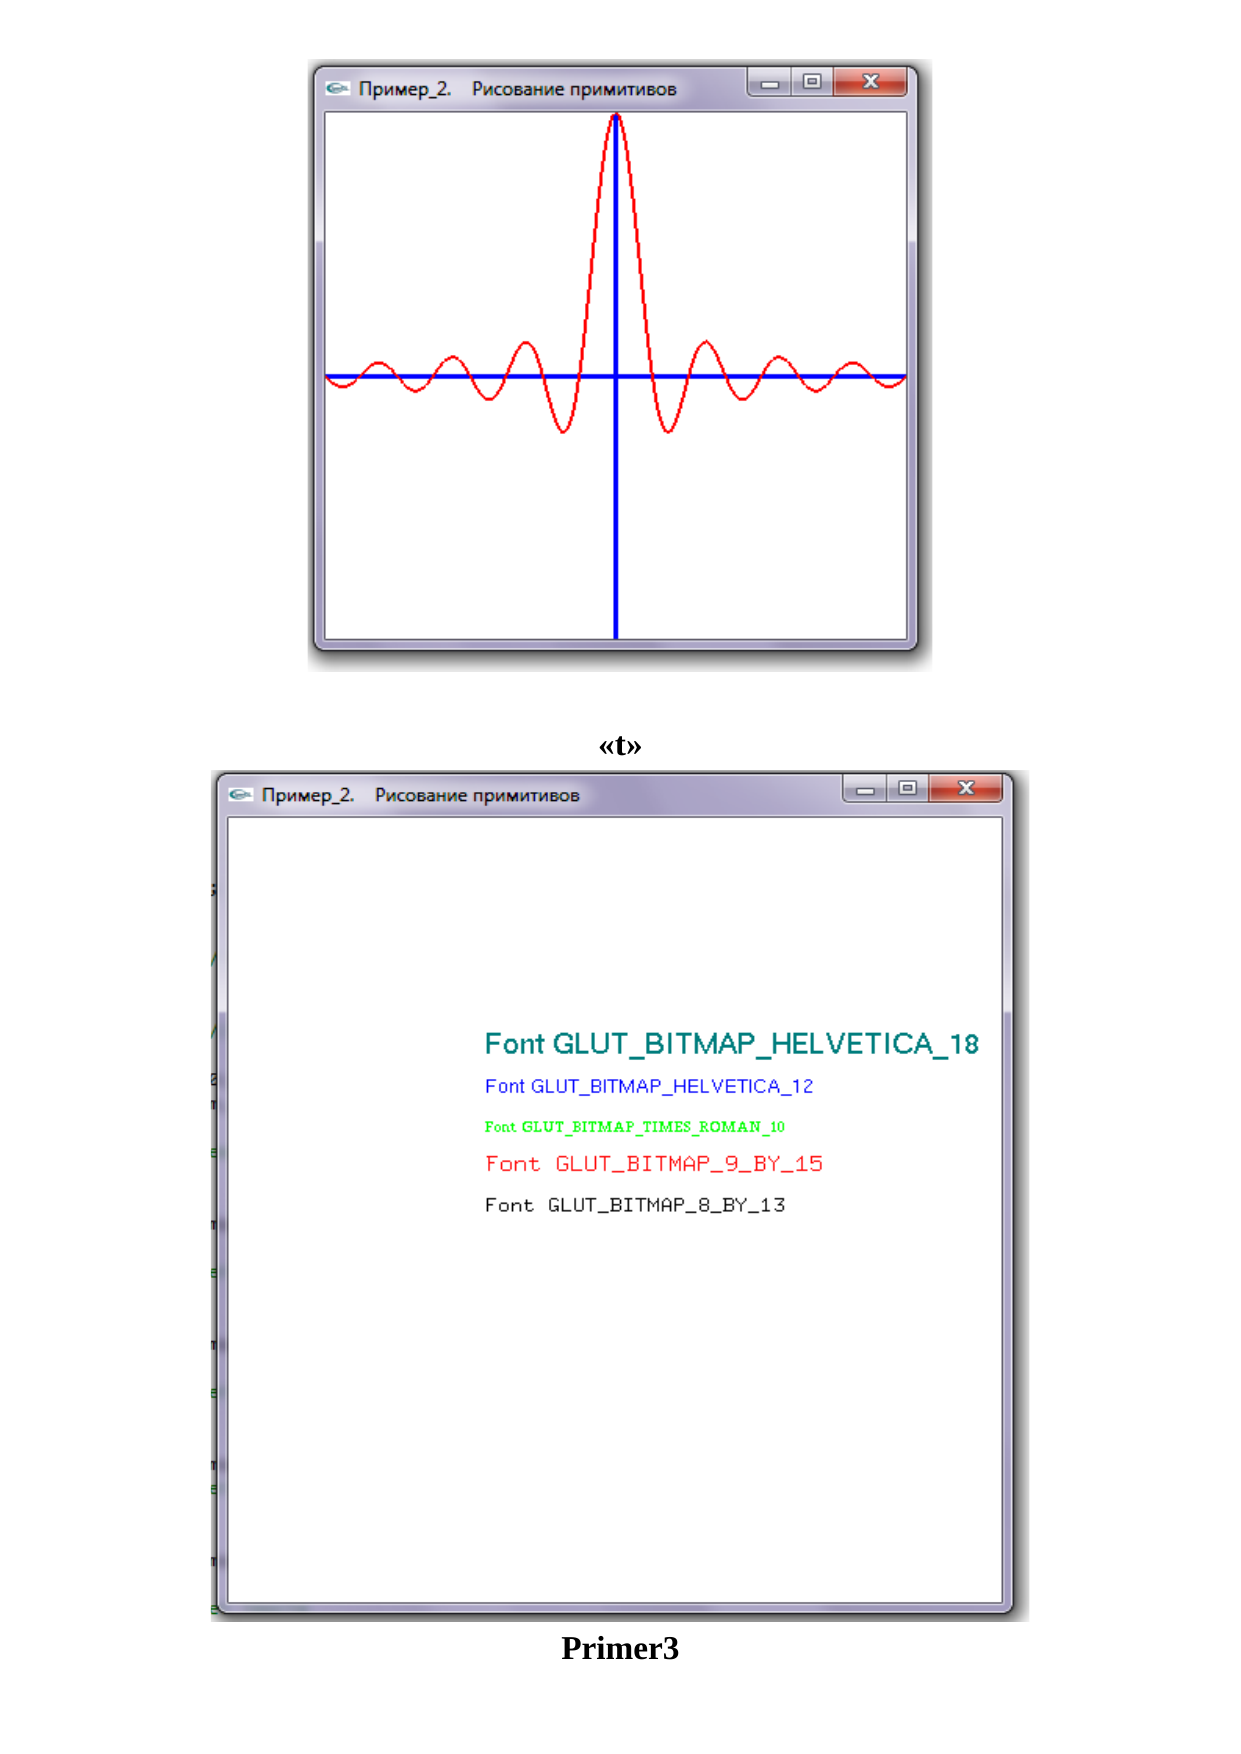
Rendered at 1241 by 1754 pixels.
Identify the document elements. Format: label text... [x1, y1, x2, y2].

picture [210, 770, 1030, 1622]
text «t» [118, 724, 1122, 762]
text Primer3 [118, 1628, 1122, 1667]
picture [307, 59, 933, 672]
